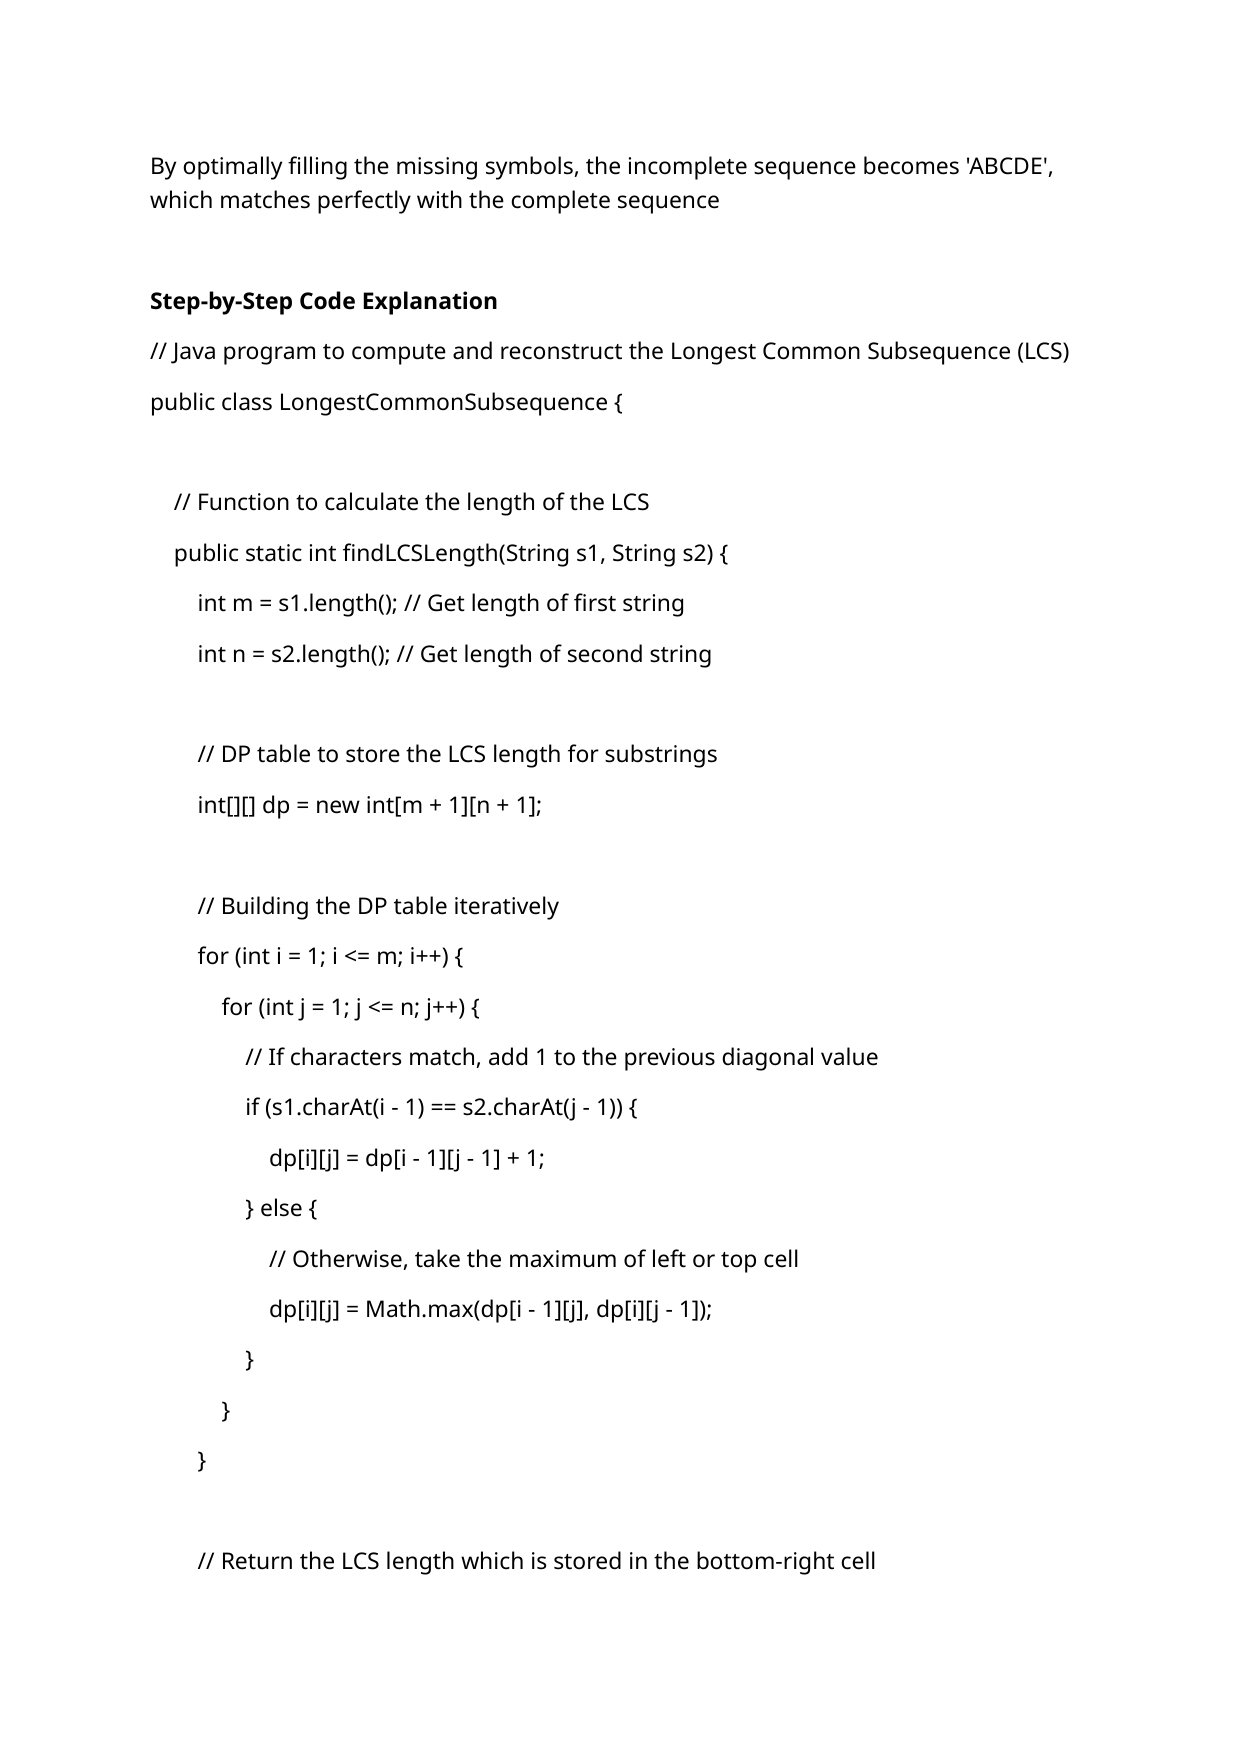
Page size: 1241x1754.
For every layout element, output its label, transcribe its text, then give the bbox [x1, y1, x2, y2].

text int m = s1.length(); // Get length of first string [150, 587, 1090, 618]
text // Building the DP table iteratively [150, 889, 1090, 921]
text // DP table to store the LCS length for substrings [150, 738, 1090, 769]
text public static int findLCSLength(String s1, String s2) { [150, 537, 1090, 568]
text } else { [150, 1192, 1090, 1223]
text dp[i][j] = dp[i - 1][j - 1] + 1; [150, 1142, 1090, 1173]
text dp[i][j] = Math.max(dp[i - 1][j], dp[i][j - 1]); [150, 1293, 1090, 1324]
text } [150, 1444, 1090, 1475]
text for (int j = 1; j <= n; j++) { [150, 990, 1090, 1022]
text // Return the LCS length which is stored in the bottom-right cell [150, 1545, 1090, 1576]
text Step-by-Step Code Explanation [150, 284, 1090, 316]
text } [150, 1394, 1090, 1425]
text for (int i = 1; i <= m; i++) { [150, 940, 1090, 971]
text By optimally filling the missing symbols, the incomplete sequence becomes 'ABCDE', which matches perfectly with the complete sequence [150, 150, 1090, 215]
text public class LongestCommonSubsequence { [150, 385, 1090, 417]
text // Otherwise, take the maximum of left or top cell [150, 1242, 1090, 1274]
text if (s1.charAt(i - 1) == s2.charAt(j - 1)) { [150, 1091, 1090, 1122]
text // If characters match, add 1 to the previous diagonal value [150, 1041, 1090, 1072]
text // Function to calculate the length of the LCS [150, 486, 1090, 517]
text int n = s2.length(); // Get length of second string [150, 637, 1090, 669]
text // Java program to compute and reconstruct the Longest Common Subsequence (LCS) [150, 335, 1090, 366]
text } [150, 1343, 1090, 1374]
text int[][] dp = new int[m + 1][n + 1]; [150, 789, 1090, 820]
